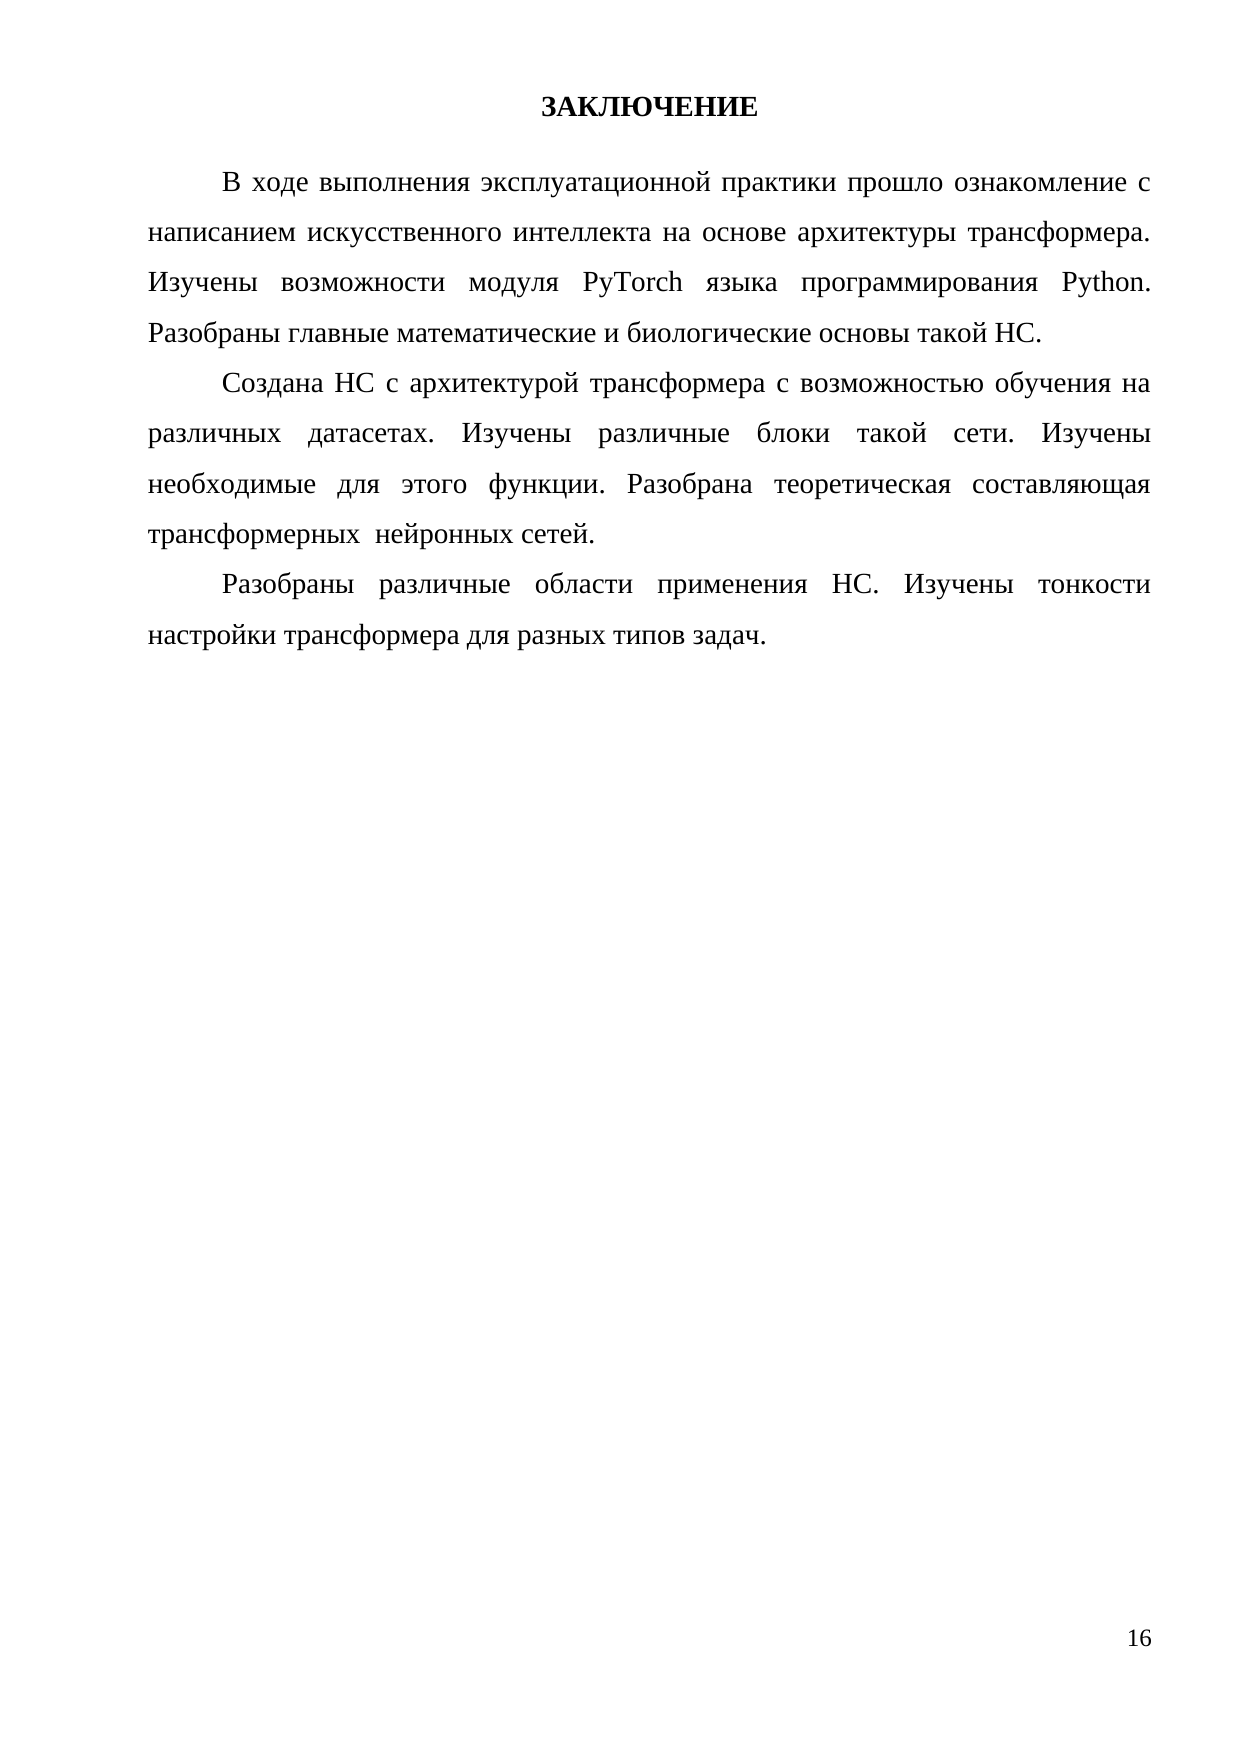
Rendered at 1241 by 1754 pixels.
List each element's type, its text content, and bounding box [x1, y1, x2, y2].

text Разобраны различные области применения НС. Изучены тонкости настройки трансформера для разных типов задач. [148, 566, 1152, 650]
text В ходе выполнения эксплуатационной практики прошло ознакомление с написанием искусственного интеллекта на основе архитектуры трансформера. Изучены возможности модуля PyTorch языка программирования Python. Разобраны главные математические и биологические основы такой НС. [148, 164, 1152, 348]
text Создана НС с архитектурой трансформера с возможностью обучения на различных датасетах. Изучены различные блоки такой сети. Изучены необходимые для этого функции. Разобрана теоретическая составляющая трансформерных нейронных сетей. [148, 365, 1152, 550]
text ЗАКЛЮЧЕНИЕ [148, 89, 1152, 122]
